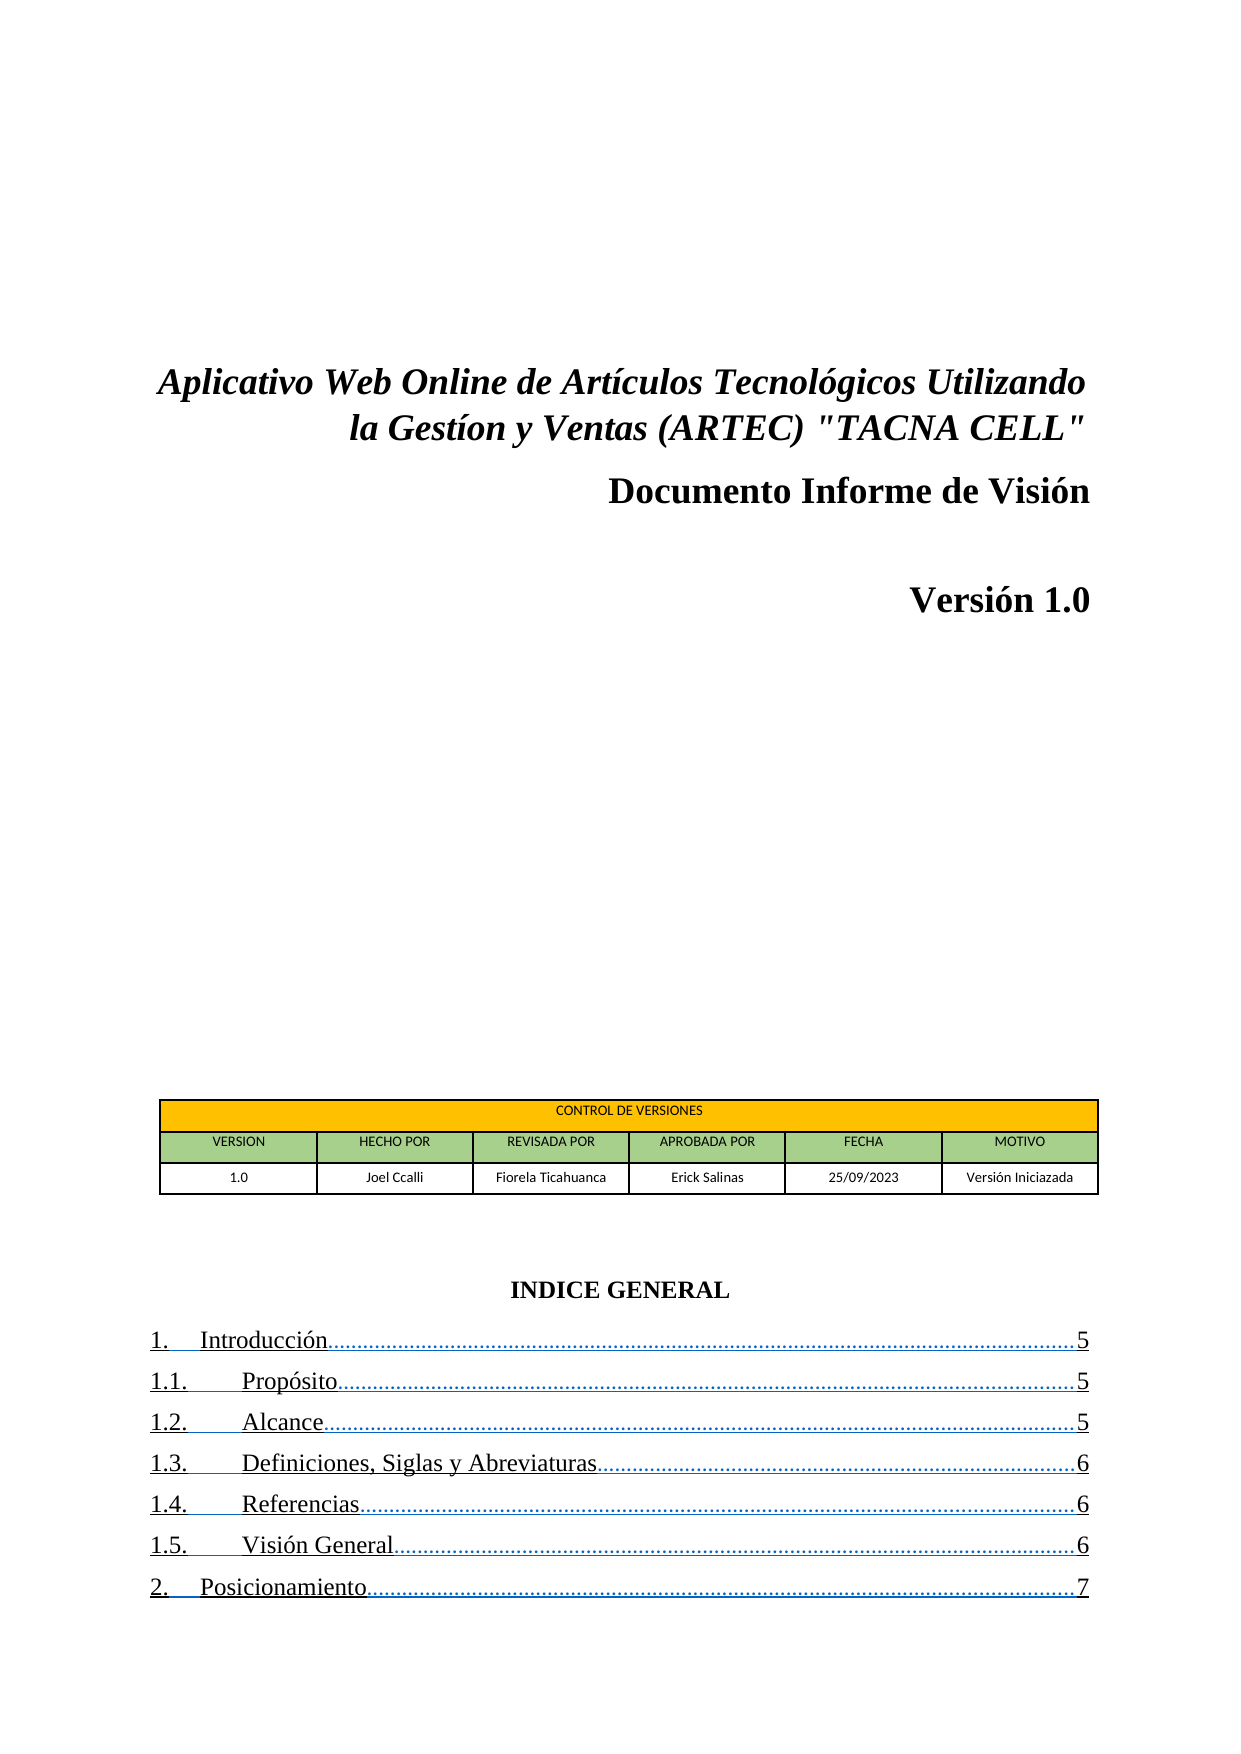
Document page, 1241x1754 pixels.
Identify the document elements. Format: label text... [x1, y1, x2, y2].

text 1.3. Definiciones, Siglas y Abreviaturas 6 [150, 1448, 1090, 1477]
text Documento Informe de Visión [150, 468, 1090, 512]
table_cell APROBADA POR [630, 1133, 784, 1162]
table_cell Fiorela Ticahuanca [474, 1164, 628, 1193]
table_cell FECHA [786, 1133, 941, 1162]
text 1.1. Propósito 5 [150, 1366, 1090, 1394]
text 1. Introducción 5 [150, 1325, 1090, 1353]
text 1.2. Alcance 5 [150, 1407, 1090, 1436]
text 2. Posicionamiento 7 [150, 1572, 1090, 1600]
text Versión 1.0 [150, 578, 1090, 621]
table_cell REVISADA POR [474, 1133, 628, 1162]
text INDICE GENERAL [150, 1275, 1090, 1304]
table_header CONTROL DE VERSIONES [161, 1101, 1097, 1131]
text 1.5. Visión General 6 [150, 1530, 1090, 1559]
table_cell Versión Iniciazada [943, 1164, 1097, 1193]
table_cell 25/09/2023 [786, 1164, 941, 1193]
table_cell HECHO POR [318, 1133, 472, 1162]
table_cell Joel Ccalli [318, 1164, 472, 1193]
table_cell Erick Salinas [630, 1164, 784, 1193]
table_cell MOTIVO [943, 1133, 1097, 1162]
text Aplicativo Web Online de Artículos Tecnológicos Utilizando la Gestíon y Ventas (ARTEC) "TACNA CELL" [150, 360, 1090, 449]
text 1.4. Referencias 6 [150, 1489, 1090, 1518]
table_cell 1.0 [161, 1164, 316, 1193]
table_cell VERSION [161, 1133, 316, 1162]
